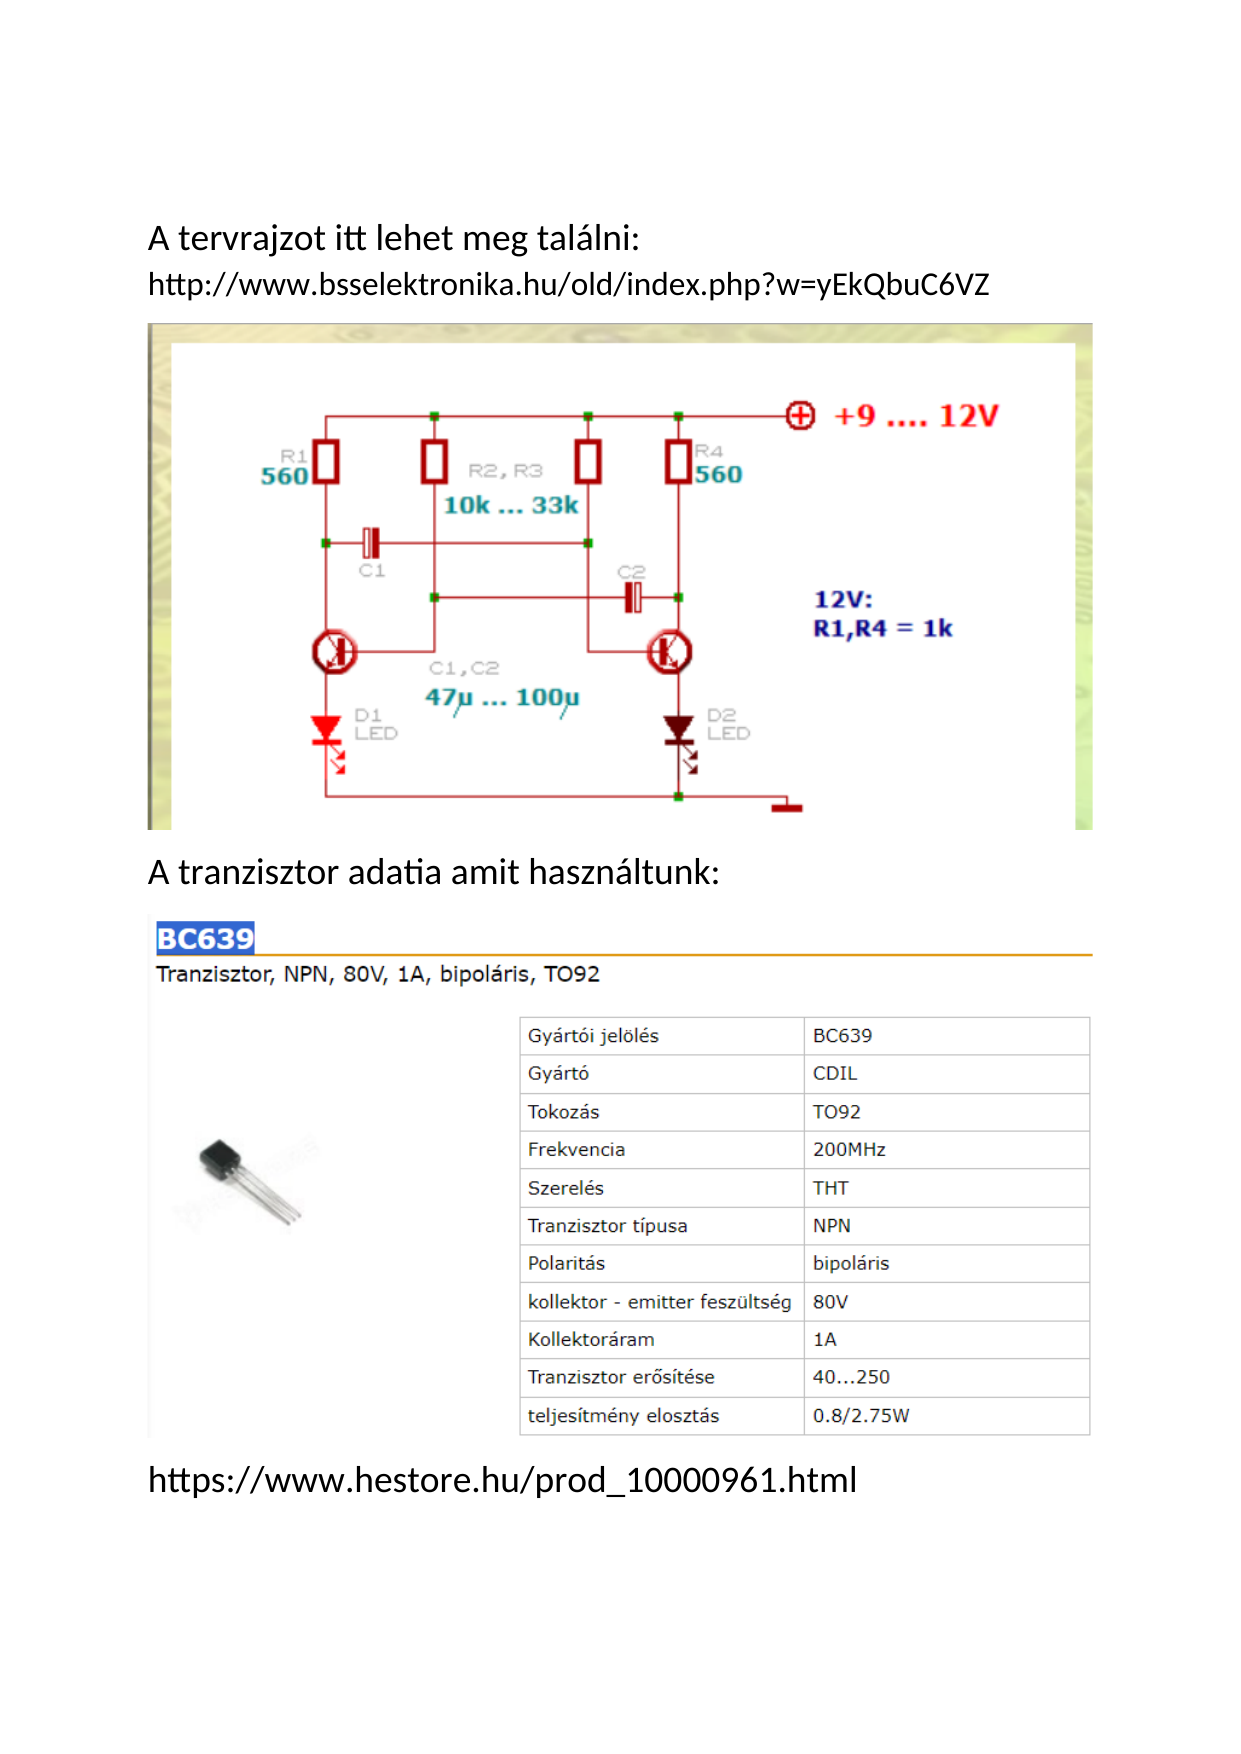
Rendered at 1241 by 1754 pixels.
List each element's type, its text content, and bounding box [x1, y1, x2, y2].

picture [147, 914, 1093, 1438]
text https://www.hestore.hu/prod_10000961.html [148, 1456, 1093, 1502]
text A tranzisztor adatia amit használtunk: [148, 848, 1093, 894]
text A tervrajzot itt lehet meg találni: http://www.bsselektronika.hu/old/index.php?w=yEkQbuC6VZ [148, 214, 1093, 303]
picture [147, 323, 1093, 830]
